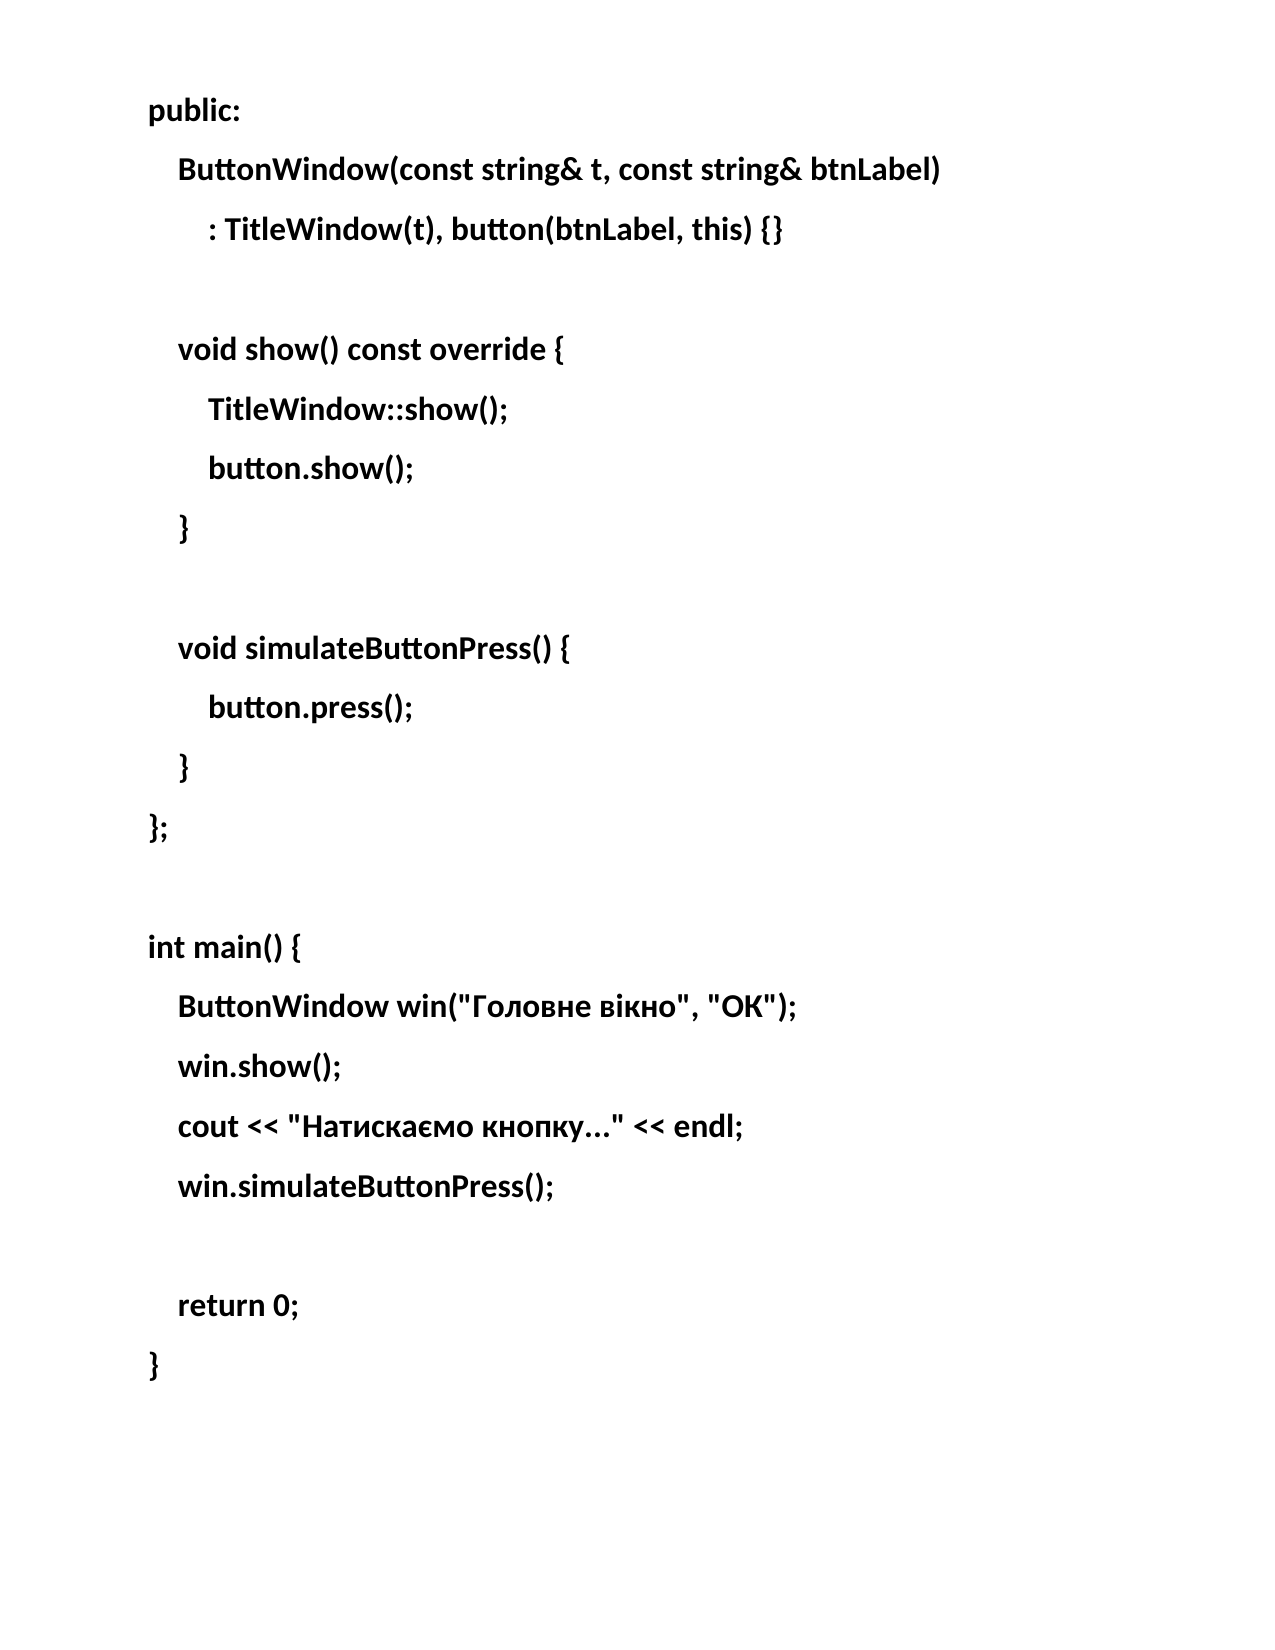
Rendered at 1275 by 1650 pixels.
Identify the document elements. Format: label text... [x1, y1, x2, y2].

text button.show(); [148, 447, 1186, 488]
text } [148, 507, 1186, 548]
text cout << "Натискаємо кнопку..." << endl; [148, 1105, 1186, 1146]
text win.show(); [148, 1045, 1186, 1086]
text int main() { [148, 926, 1186, 966]
text : TitleWindow(t), button(btnLabel, this) {} [148, 208, 1186, 249]
text } [148, 1344, 1186, 1385]
text public: [148, 88, 1186, 129]
text ButtonWindow win("Головне вікно", "ОК"); [148, 985, 1186, 1026]
text win.simulateButtonPress(); [148, 1165, 1186, 1206]
text ButtonWindow(const string& t, const string& btnLabel) [148, 148, 1186, 189]
text void simulateButtonPress() { [148, 627, 1186, 667]
text } [148, 746, 1186, 787]
text }; [148, 806, 1186, 847]
text void show() const override { [148, 328, 1186, 368]
text return 0; [148, 1284, 1186, 1325]
text TitleWindow::show(); [148, 387, 1186, 428]
text button.press(); [148, 686, 1186, 727]
